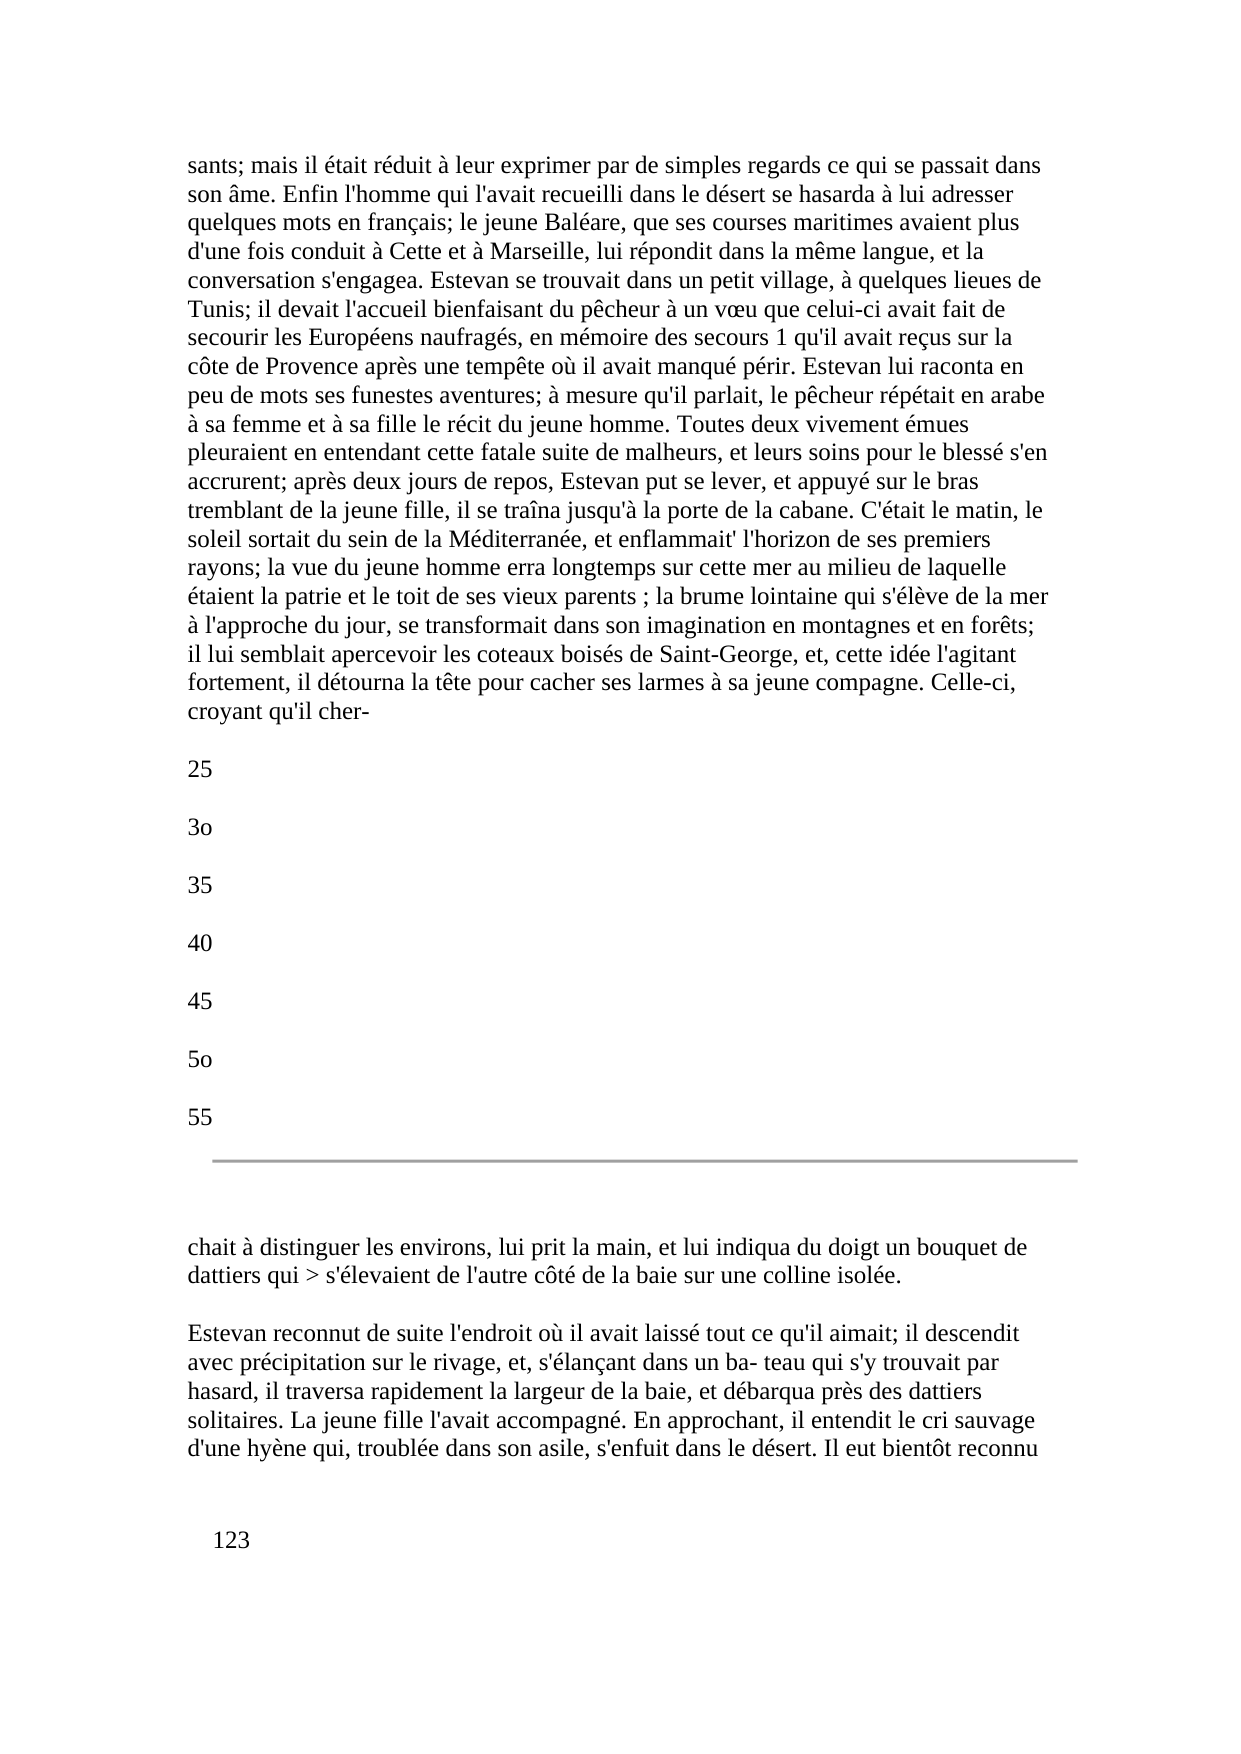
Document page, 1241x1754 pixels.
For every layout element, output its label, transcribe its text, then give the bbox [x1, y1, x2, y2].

text 25 [187, 754, 1053, 783]
text chait à distinguer les environs, lui prit la main, et lui indiqua du doigt un bouquet de dattiers qui > s'élevaient de l'autre côté de la baie sur une colline isolée. [187, 1232, 1053, 1289]
text 3o [187, 812, 1053, 841]
text 40 [187, 928, 1053, 957]
text sants; mais il était réduit à leur exprimer par de simples regards ce qui se passait dans son âme. Enfin l'homme qui l'avait recueilli dans le désert se hasarda à lui adresser quelques mots en français; le jeune Baléare, que ses courses maritimes avaient plus d'une fois conduit à Cette et à Marseille, lui répondit dans la même langue, et la conversation s'engagea. Estevan se trouvait dans un petit village, à quelques lieues de Tunis; il devait l'accueil bienfaisant du pêcheur à un vœu que celui-ci avait fait de secourir les Européens naufragés, en mémoire des secours 1 qu'il avait reçus sur la côte de Provence après une tempête où il avait manqué périr. Estevan lui raconta en peu de mots ses funestes aventures; à mesure qu'il parlait, le pêcheur répétait en arabe à sa femme et à sa fille le récit du jeune homme. Toutes deux vivement émues pleuraient en entendant cette fatale suite de malheurs, et leurs soins pour le blessé s'en accrurent; après deux jours de repos, Estevan put se lever, et appuyé sur le bras tremblant de la jeune fille, il se traîna jusqu'à la porte de la cabane. C'était le matin, le soleil sortait du sein de la Méditerranée, et enflammait' l'horizon de ses premiers rayons; la vue du jeune homme erra longtemps sur cette mer au milieu de laquelle étaient la patrie et le toit de ses vieux parents ; la brume lointaine qui s'élève de la mer à l'approche du jour, se transformait dans son imagination en montagnes et en forêts; il lui semblait apercevoir les coteaux boisés de Saint-George, et, cette idée l'agitant fortement, il détourna la tête pour cacher ses larmes à sa jeune compagne. Celle-ci, croyant qu'il cher- [187, 150, 1053, 725]
text 35 [187, 870, 1053, 899]
text 55 [187, 1102, 1053, 1130]
text 5o [187, 1044, 1053, 1072]
text 45 [187, 986, 1053, 1014]
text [187, 1318, 1053, 1462]
